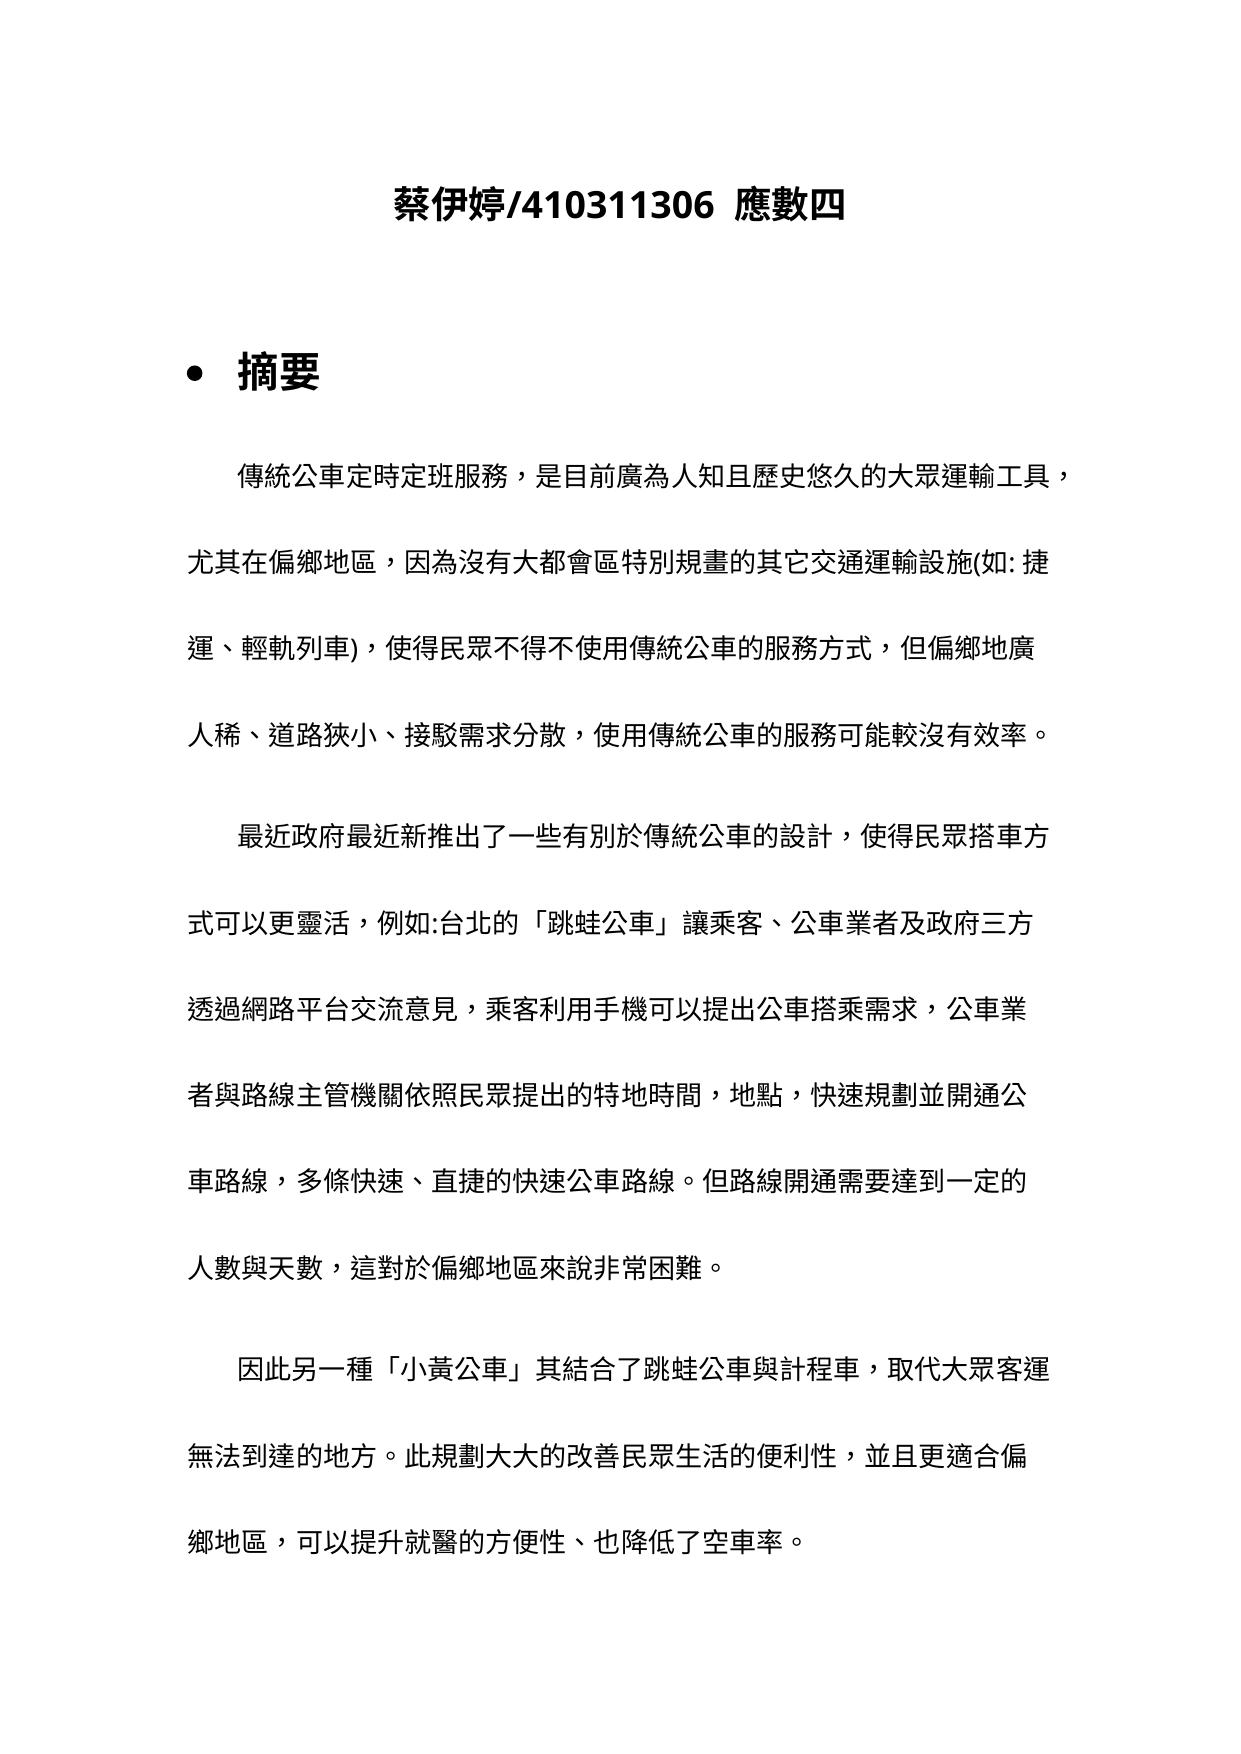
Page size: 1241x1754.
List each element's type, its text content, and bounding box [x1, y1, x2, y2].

text 蔡伊婷/410311306 應數四 [187, 164, 1053, 239]
text 最近政府最近新推出了一些有別於傳統公車的設計，使得民眾搭車方式可以更靈活，例如:台北的「跳蛙公車」讓乘客、公車業者及政府三方透過網路平台交流意見，乘客利用手機可以提出公車搭乘需求，公車業者與路線主管機關依照民眾提出的特地時間，地點，快速規劃並開通公車路線，多條快速、直捷的快速公車路線。但路線開通需要達到一定的人數與天數，這對於偏鄉地區來說非常困難。 [187, 797, 1053, 1304]
list 摘要 [187, 332, 1053, 407]
text 因此另一種「小黃公車」其結合了跳蛙公車與計程車，取代大眾客運無法到達的地方。此規劃大大的改善民眾生活的便利性，並且更適合偏鄉地區，可以提升就醫的方便性、也降低了空車率。 [187, 1330, 1053, 1578]
text 傳統公車定時定班服務，是目前廣為人知且歷史悠久的大眾運輸工具，尤其在偏鄉地區，因為沒有大都會區特別規畫的其它交通運輸設施(如: 捷運、輕軌列車)，使得民眾不得不使用傳統公車的服務方式，但偏鄉地廣人稀、道路狹小、接駁需求分散，使用傳統公車的服務可能較沒有效率。 [187, 437, 1053, 771]
